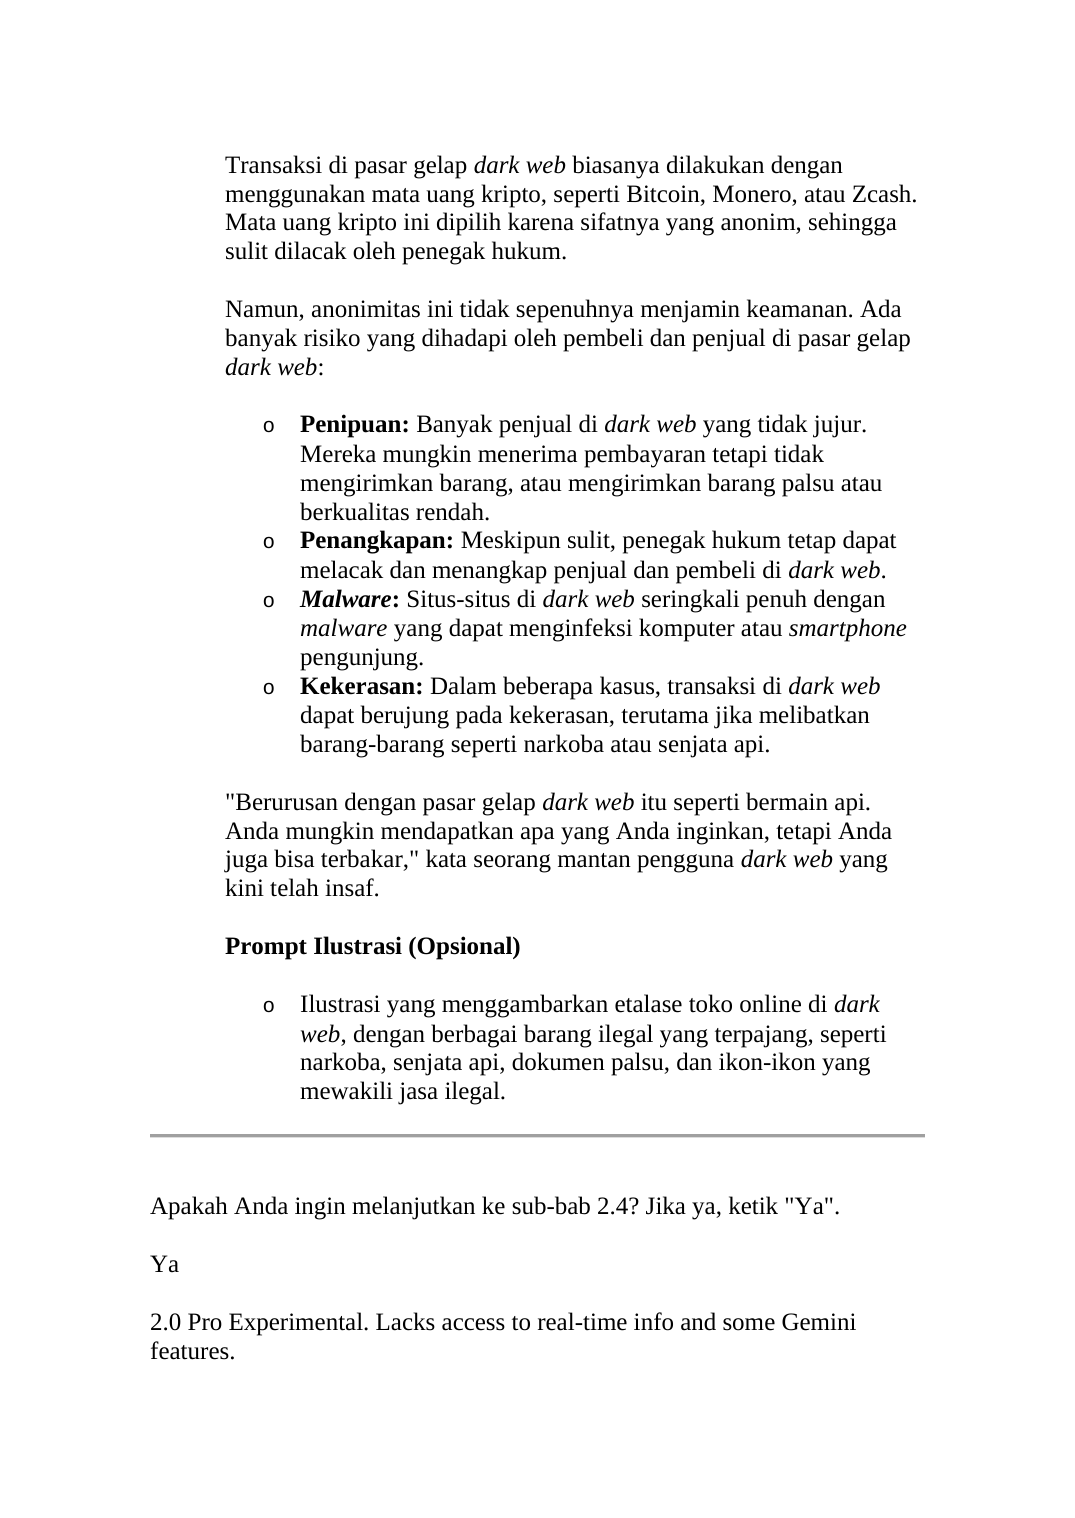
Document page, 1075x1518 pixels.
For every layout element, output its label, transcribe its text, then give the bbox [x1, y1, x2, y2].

text 2.0 Pro Experimental. Lacks access to real-time info and some Gemini features. [150, 1307, 925, 1365]
list Kekerasan: Dalam beberapa kasus, transaksi di dark web dapat berujung pada kekerasan, terutama jika melibatkan barang-barang seperti narkoba atau senjata api. [262, 671, 925, 758]
text "Berurusan dengan pasar gelap dark web itu seperti bermain api. Anda mungkin mendapatkan apa yang Anda inginkan, tetapi Anda juga bisa terbakar," kata seorang mantan pengguna dark web yang kini telah insaf. [225, 787, 925, 902]
text Ya [150, 1249, 925, 1278]
list Malware: Situs-situs di dark web seringkali penuh dengan malware yang dapat menginfeksi komputer atau smartphone pengunjung. [262, 584, 925, 671]
text Namun, anonimitas ini tidak sepenuhnya menjamin keamanan. Ada banyak risiko yang dihadapi oleh pembeli dan penjual di pasar gelap dark web: [225, 294, 925, 380]
list Ilustrasi yang menggambarkan etalase toko online di dark web, dengan berbagai barang ilegal yang terpajang, seperti narkoba, senjata api, dokumen palsu, dan ikon-ikon yang mewakili jasa ilegal. [262, 989, 925, 1105]
list Penangkapan: Meskipun sulit, penegak hukum tetap dapat melacak dan menangkap penjual dan pembeli di dark web. [262, 525, 925, 584]
text Apakah Anda ingin melanjutkan ke sub-bab 2.4? Jika ya, ketik "Ya". [150, 1191, 925, 1220]
text Transaksi di pasar gelap dark web biasanya dilakukan dengan menggunakan mata uang kripto, seperti Bitcoin, Monero, atau Zcash. Mata uang kripto ini dipilih karena sifatnya yang anonim, sehingga sulit dilacak oleh penegak hukum. [225, 150, 925, 265]
list Penipuan: Banyak penjual di dark web yang tidak jujur. Mereka mungkin menerima pembayaran tetapi tidak mengirimkan barang, atau mengirimkan barang palsu atau berkualitas rendah. [262, 409, 925, 525]
text Prompt Ilustrasi (Opsional) [225, 931, 925, 960]
